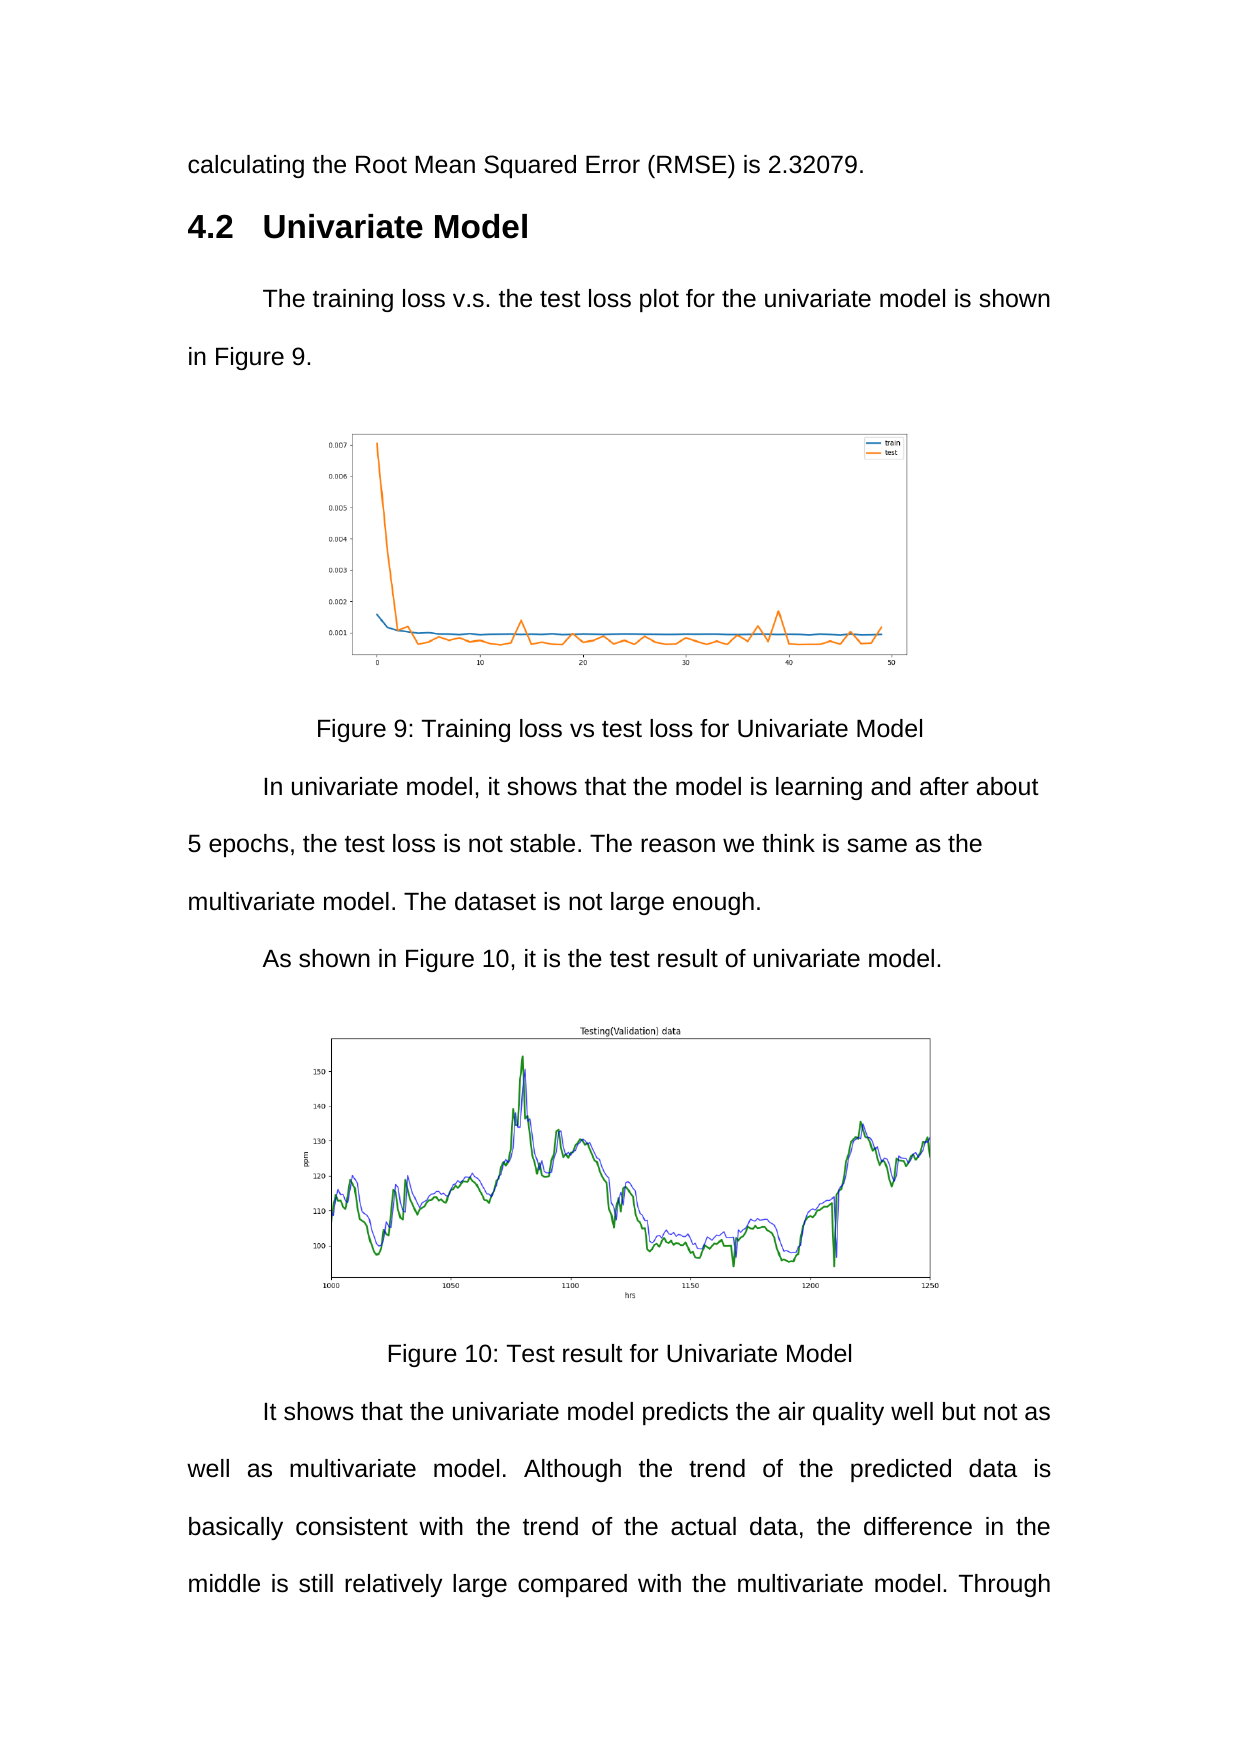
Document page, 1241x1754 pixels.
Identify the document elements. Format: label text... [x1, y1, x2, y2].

subtitle 4.2 Univariate Model [187, 207, 1053, 246]
picture [262, 399, 978, 686]
text Figure 9: Training loss vs test loss for Univariate Model [187, 714, 1053, 743]
text In univariate model, it shows that the model is learning and after about 5 epochs, the test loss is not stable. The reason we think is same as the multivariate model. The dataset is not large enough. [187, 772, 1053, 915]
text The training loss v.s. the test loss plot for the univariate model is shown in Figure 9. [187, 284, 1053, 371]
text Figure 10: Test result for Univariate Model [187, 1339, 1053, 1368]
picture [234, 1001, 1007, 1311]
text As shown in Figure 10, it is the test result of univariate model. [187, 944, 1053, 973]
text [187, 150, 1053, 179]
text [187, 1397, 1053, 1598]
